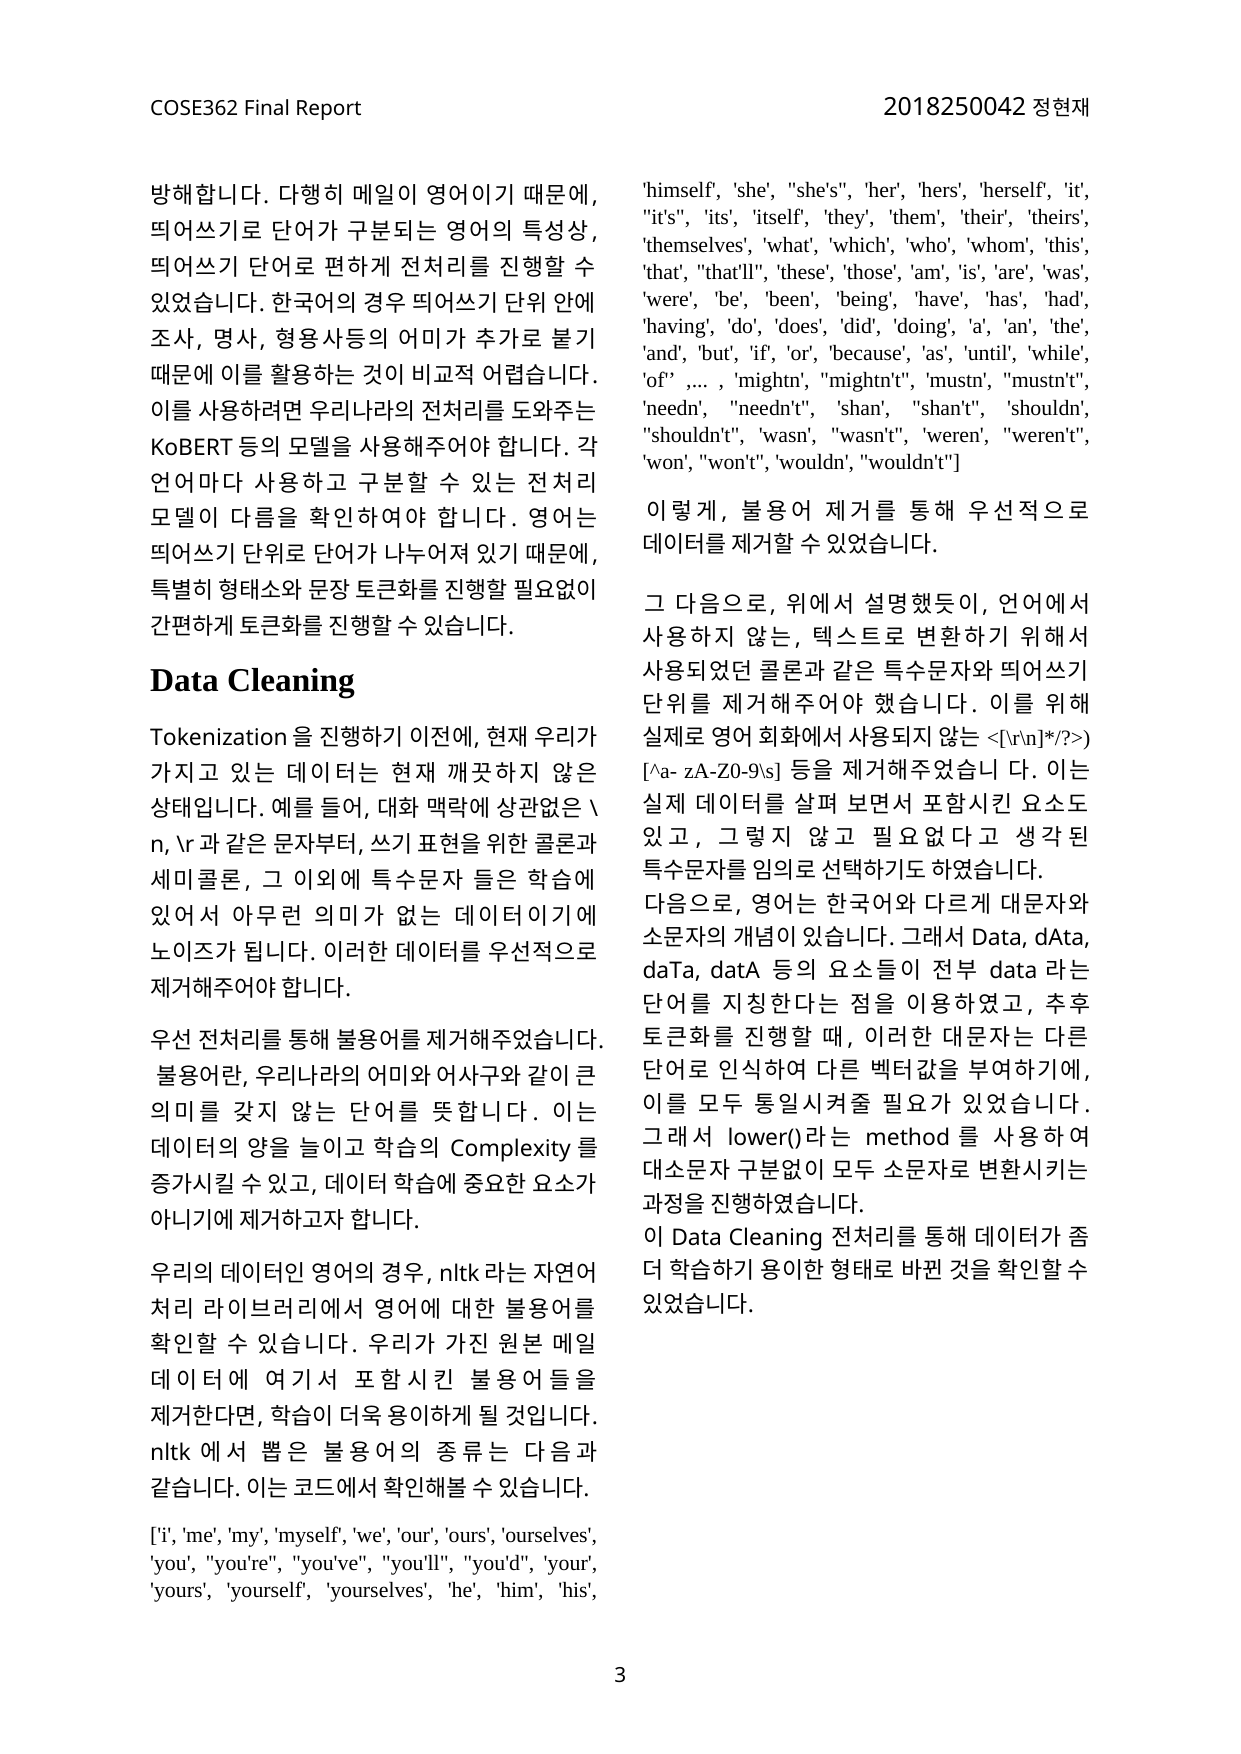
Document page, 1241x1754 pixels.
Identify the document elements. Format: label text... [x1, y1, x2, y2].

text <[\r\n]*/?>)[^a- zA-Z0-9\s] [1037, 852, 1090, 886]
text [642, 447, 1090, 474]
text Data Cleaning [150, 661, 598, 699]
text <[\r\n]*/?>)[^a- zA-Z0-9\s] [642, 751, 1090, 786]
